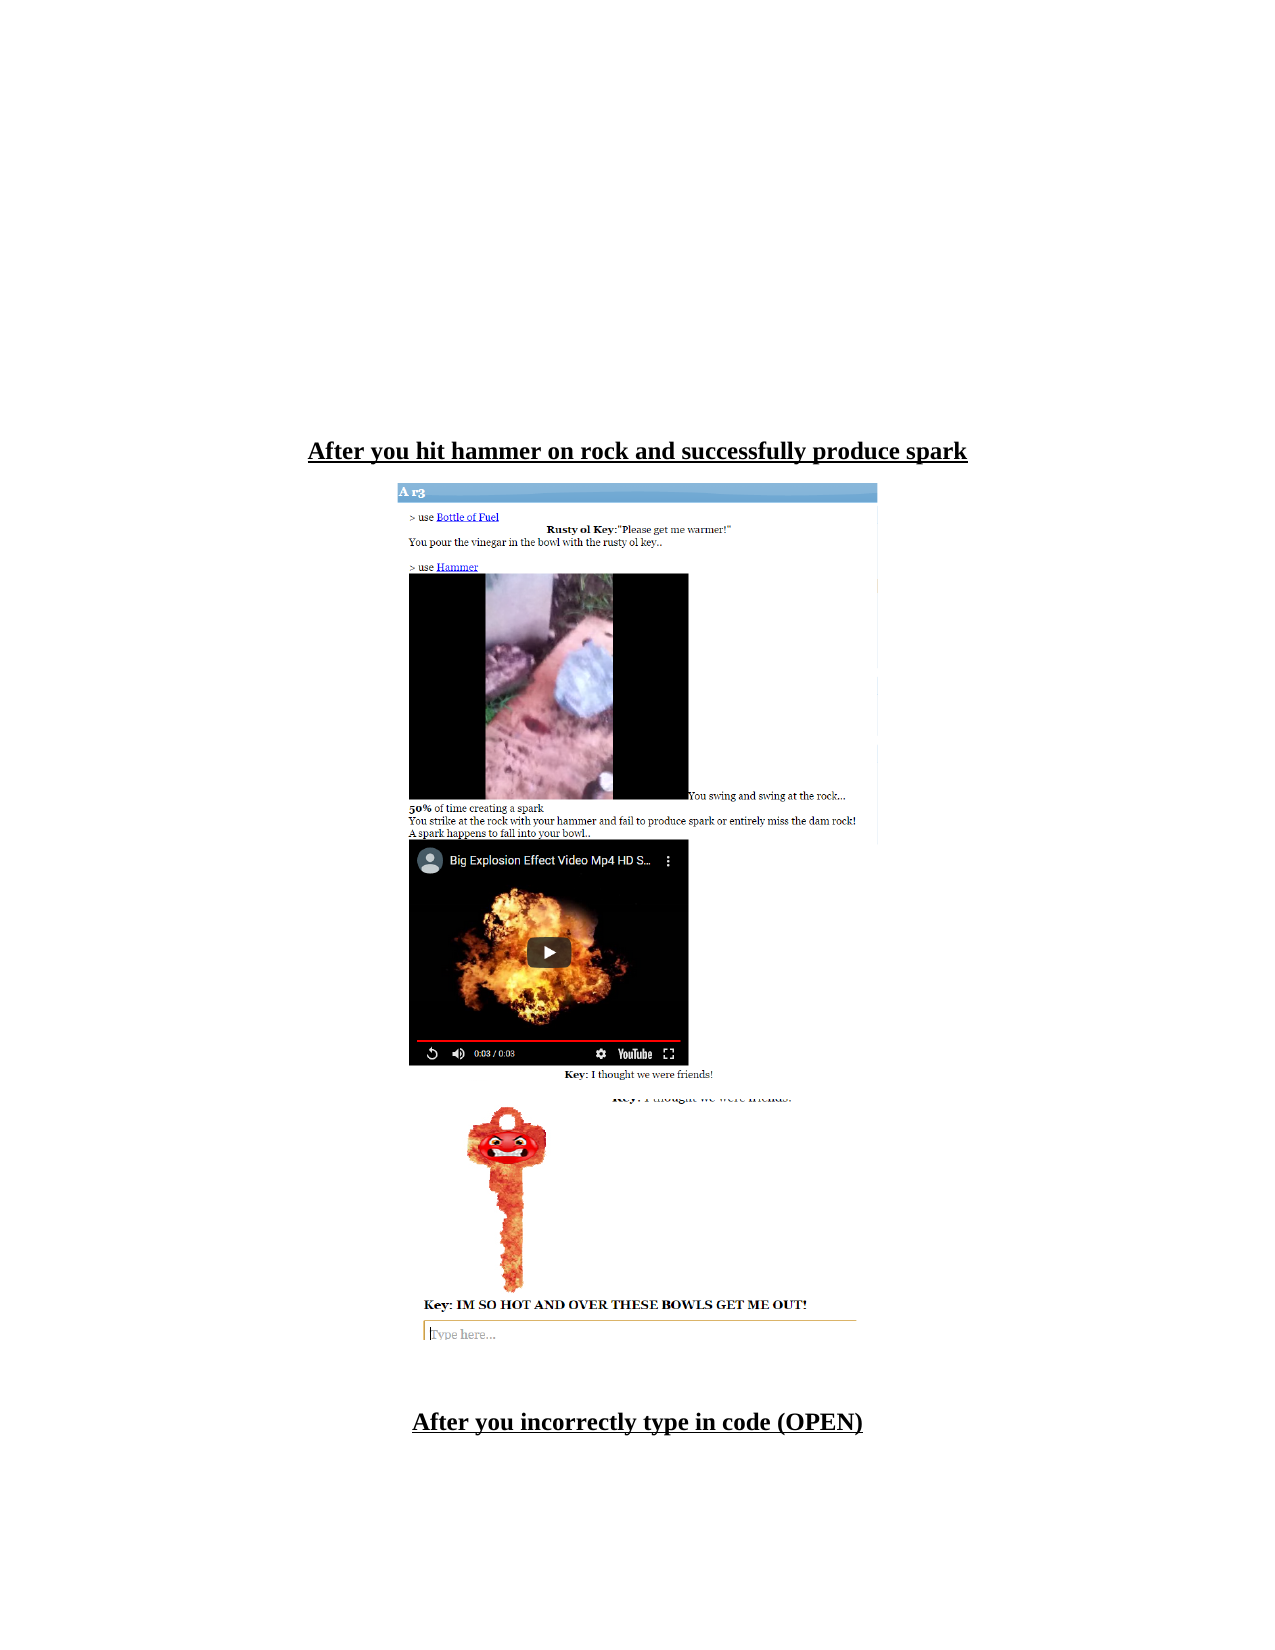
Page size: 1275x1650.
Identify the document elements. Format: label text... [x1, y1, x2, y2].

picture [397, 483, 878, 1081]
text After you incorrectly type in code (OPEN) [150, 1407, 1125, 1435]
text After you hit hammer on rock and successfully produce spark [150, 436, 1125, 465]
picture [418, 1099, 857, 1340]
